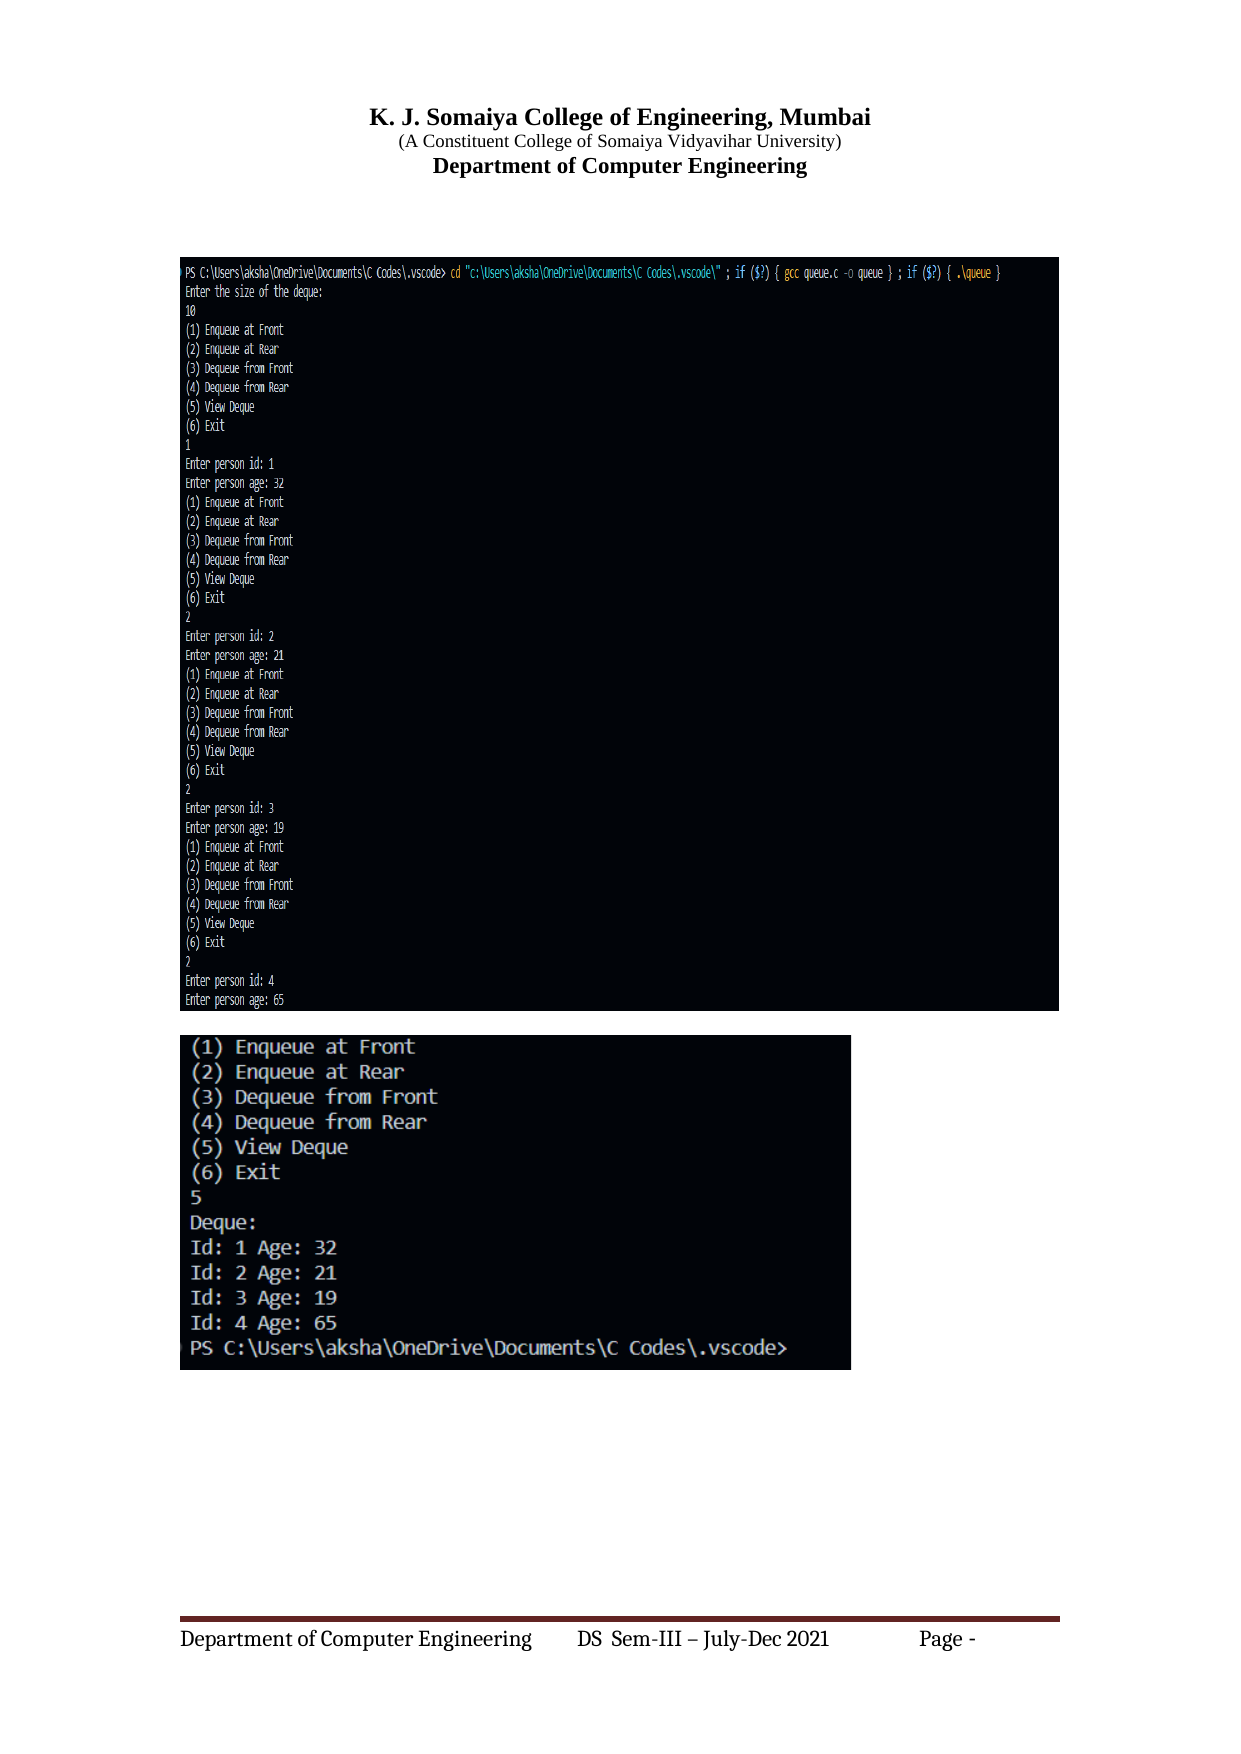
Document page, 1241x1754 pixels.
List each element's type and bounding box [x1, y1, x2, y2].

picture [180, 1035, 852, 1370]
picture [180, 257, 1059, 1011]
